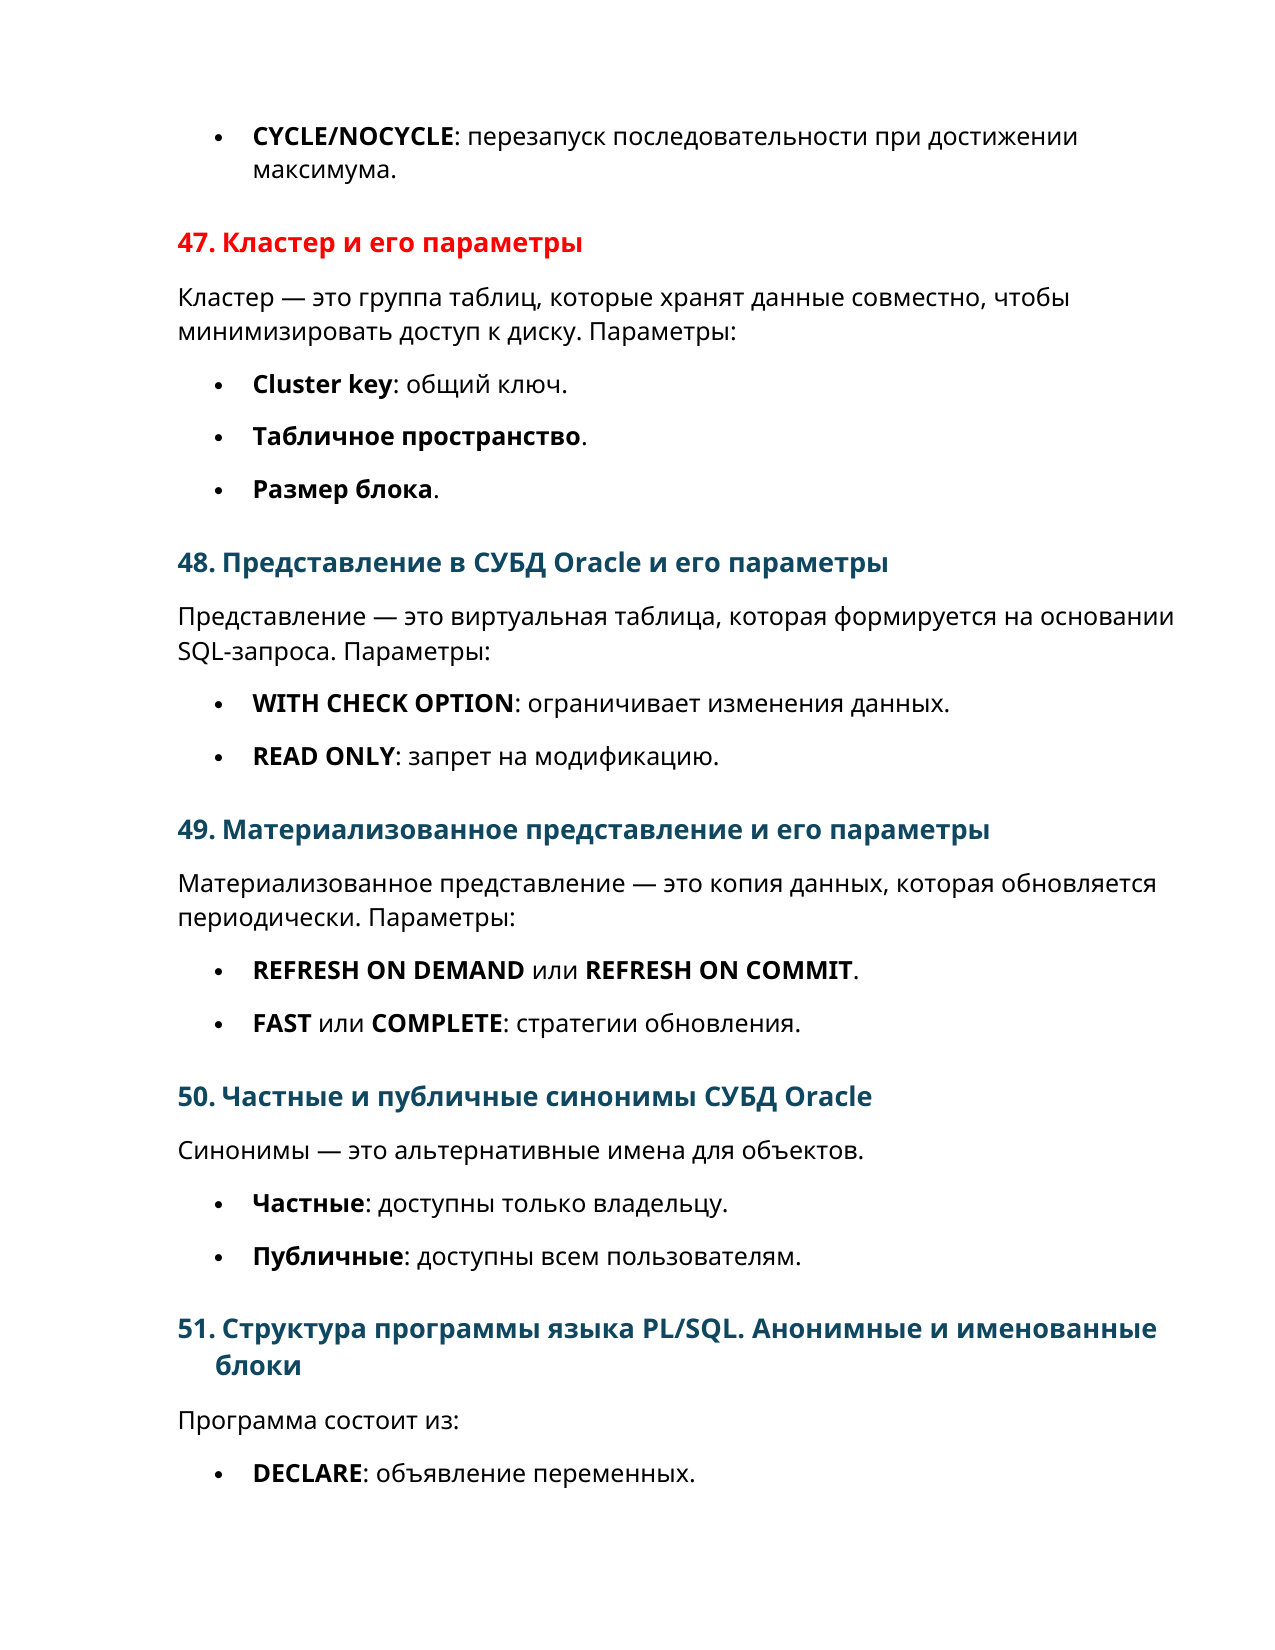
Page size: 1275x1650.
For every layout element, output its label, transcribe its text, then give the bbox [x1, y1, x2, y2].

list READ ONLY: запрет на модификацию. [215, 739, 1186, 773]
list DECLARE: объявление переменных. [215, 1455, 1186, 1489]
title Частные и публичные синонимы СУБД Oracle [177, 1077, 1186, 1114]
list Частные: доступны только владельцу. [215, 1186, 1186, 1220]
list Cluster key: общий ключ. [215, 366, 1186, 400]
title Представление в СУБД Oracle и его параметры [177, 543, 1186, 580]
list Размер блока. [215, 472, 1186, 506]
text Материализованное представление — это копия данных, которая обновляется периодически. Параметры: [177, 866, 1186, 934]
list FAST или COMPLETE: стратегии обновления. [215, 1006, 1186, 1040]
list REFRESH ON DEMAND или REFRESH ON COMMIT. [215, 953, 1186, 987]
text Представление — это виртуальная таблица, которая формируется на основании SQL-запроса. Параметры: [177, 599, 1186, 667]
list WITH CHECK OPTION: ограничивает изменения данных. [215, 686, 1186, 720]
title Структура программы языка PL/SQL. Анонимные и именованные блоки [177, 1310, 1186, 1384]
list Табличное пространство. [215, 419, 1186, 453]
text Кластер — это группа таблиц, которые хранят данные совместно, чтобы минимизировать доступ к диску. Параметры: [177, 279, 1186, 347]
title Кластер и его параметры [177, 224, 1186, 261]
text Синонимы — это альтернативные имена для объектов. [177, 1133, 1186, 1167]
title Материализованное представление и его параметры [177, 810, 1186, 847]
text Программа состоит из: [177, 1402, 1186, 1437]
list CYCLE/NOCYCLE: перезапуск последовательности при достижении максимума. [215, 118, 1186, 186]
list Публичные: доступны всем пользователям. [215, 1238, 1186, 1272]
